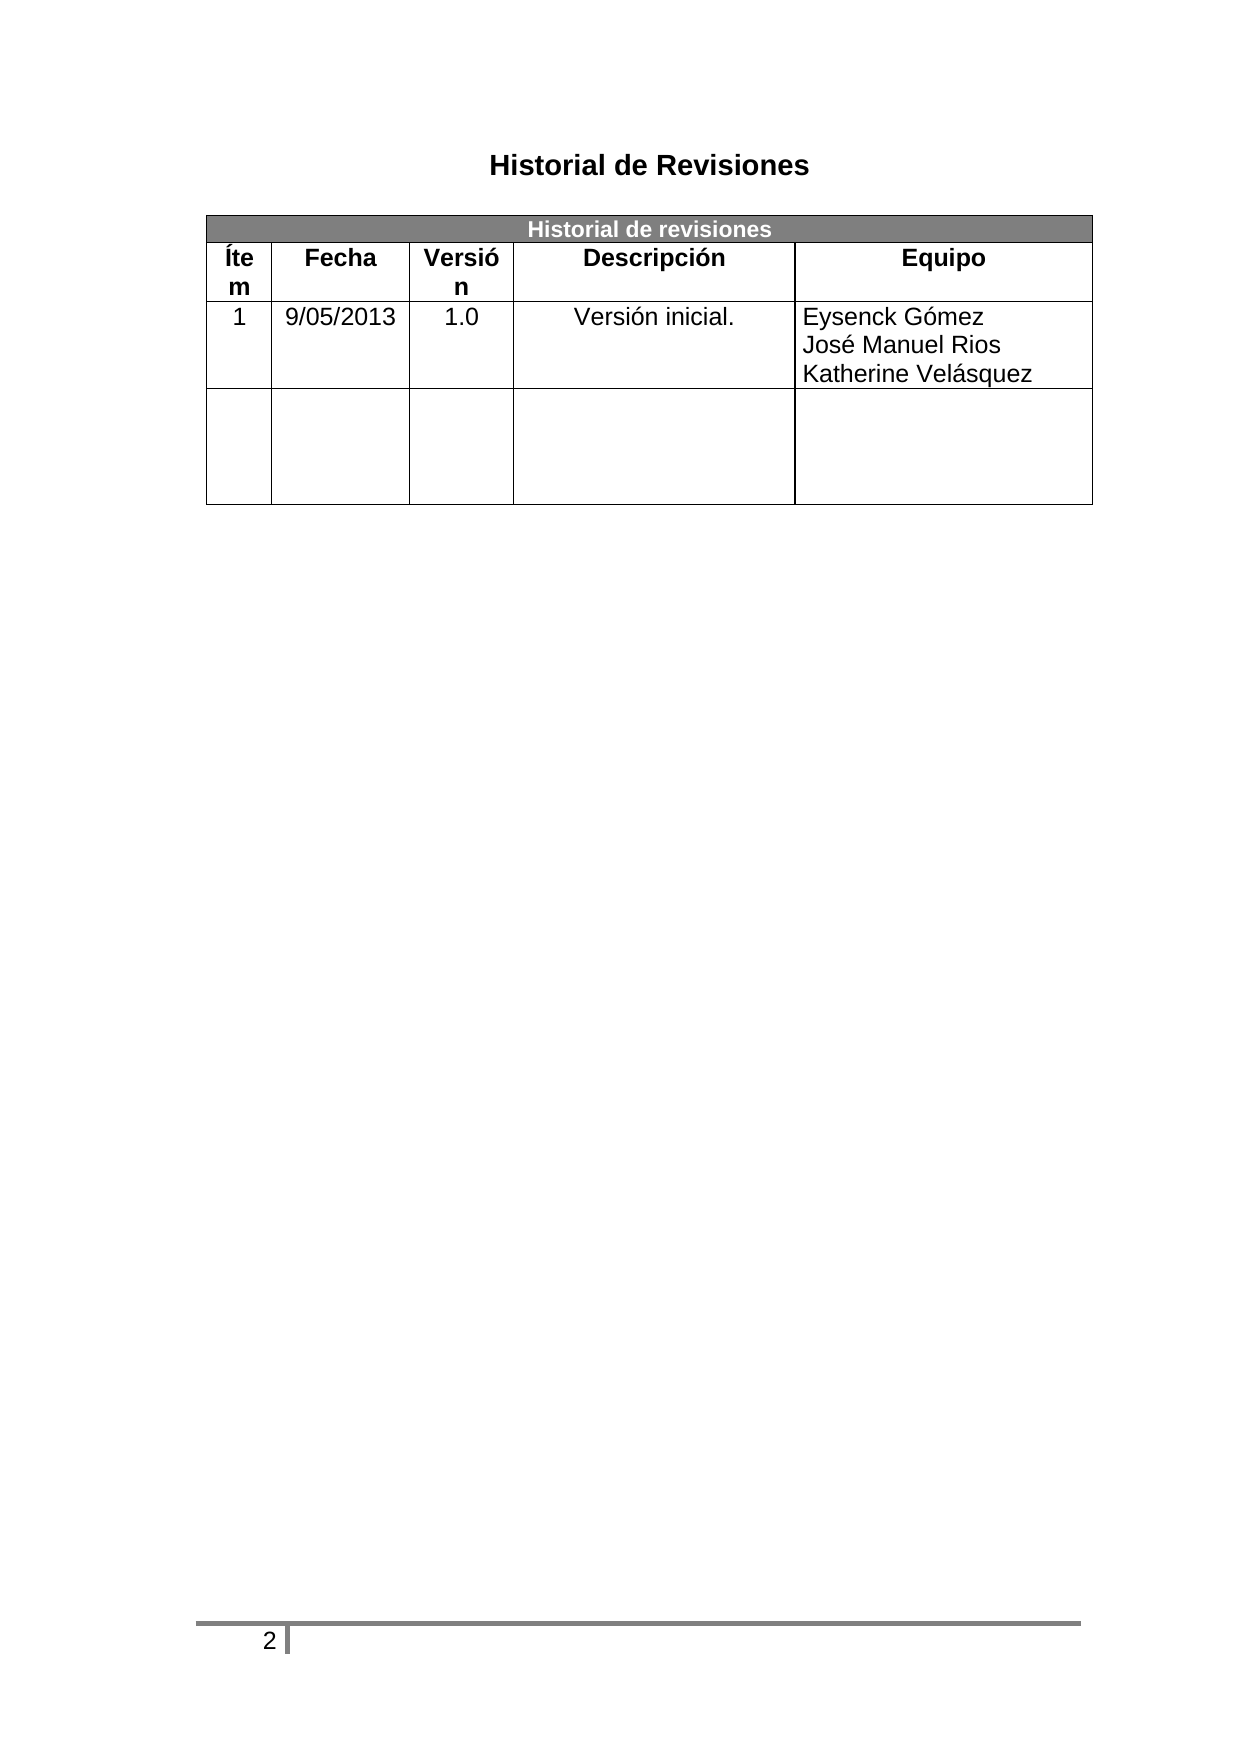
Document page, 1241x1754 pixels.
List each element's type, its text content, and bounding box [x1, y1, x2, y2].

table_header Historial de revisiones [207, 216, 1092, 242]
table_cell [207, 389, 271, 504]
table_cell 1 [207, 302, 271, 388]
table_cell Fecha [272, 243, 409, 301]
table_cell Descripción [514, 243, 794, 301]
table_cell Versión inicial. [514, 302, 794, 388]
table_cell 9/05/2013 [272, 302, 409, 388]
table_cell Ítem [207, 243, 271, 301]
table_cell [272, 389, 409, 504]
table_cell [410, 389, 513, 504]
table_cell Versión [410, 243, 513, 301]
title Historial de Revisiones [207, 148, 1092, 215]
table_cell Eysenck Gómez José Manuel Rios Katherine Velásquez [796, 302, 1092, 388]
table_cell [796, 389, 1092, 504]
table_cell [514, 389, 794, 504]
table_cell 1.0 [410, 302, 513, 388]
table_cell Equipo [796, 243, 1092, 301]
